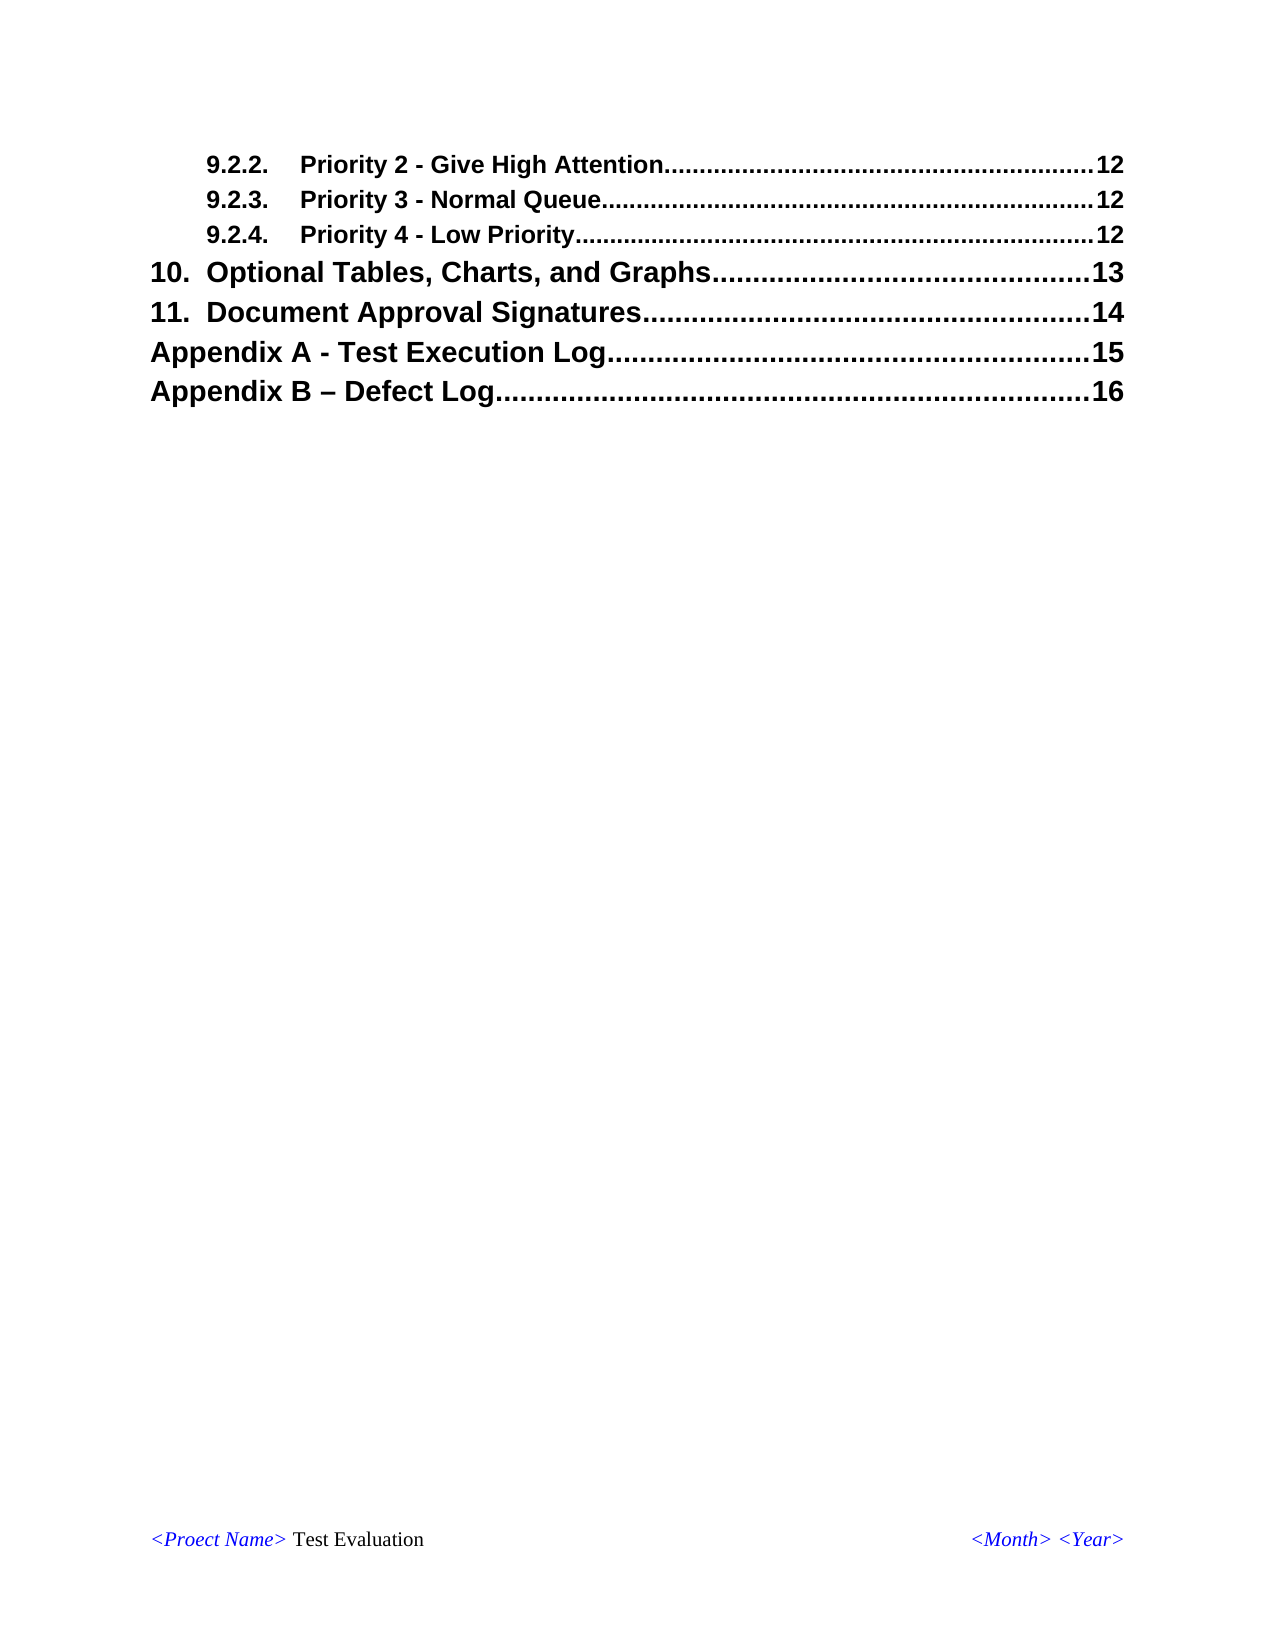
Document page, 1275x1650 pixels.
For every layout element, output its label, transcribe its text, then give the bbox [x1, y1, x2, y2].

text Appendix B – Defect Log 16 [150, 374, 1125, 408]
text 10. Optional Tables, Charts, and Graphs 13 [150, 255, 1125, 288]
text 9.2.2. Priority 2 - Give High Attention 12 [206, 150, 1125, 179]
text 11. Document Approval Signatures 14 [150, 295, 1125, 328]
text Appendix A - Test Execution Log 15 [150, 334, 1125, 368]
text 9.2.4. Priority 4 - Low Priority 12 [206, 220, 1125, 249]
text 9.2.3. Priority 3 - Normal Queue 12 [206, 185, 1125, 214]
